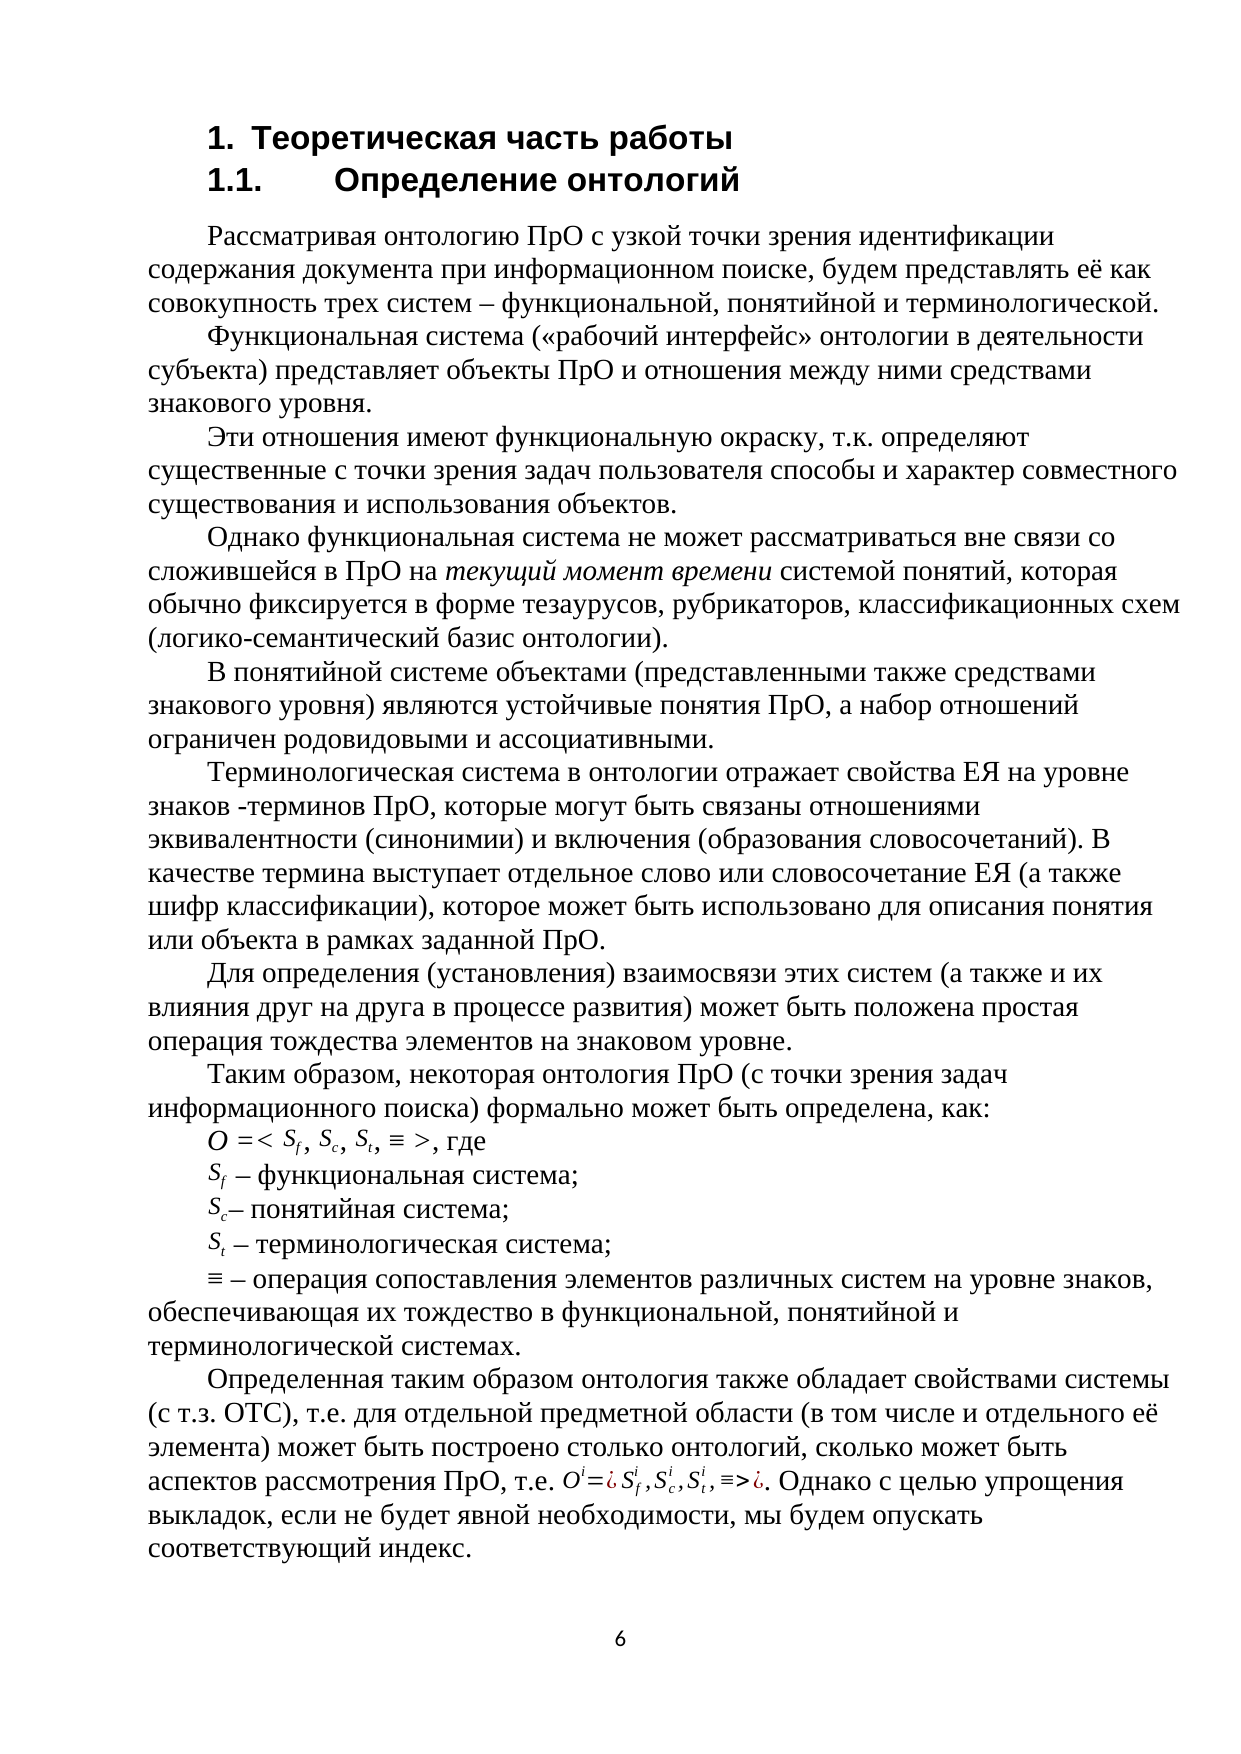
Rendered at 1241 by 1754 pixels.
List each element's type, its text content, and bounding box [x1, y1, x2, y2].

text Функциональная система («рабочий интерфейс» онтологии в деятельности субъекта) представляет объекты ПрО и отношения между ними средствами знакового уровня. [148, 318, 1181, 419]
text – функциональная система; [148, 1157, 1181, 1192]
text Рассматривая онтологию ПрО с узкой точки зрения идентификации содержания документа при информационном поиске, будем представлять её как совокупность трех систем – функциональной, понятийной и терминологической. [148, 218, 1181, 318]
text – терминологическая система; [148, 1226, 1181, 1261]
text Определенная таким образом онтология также обладает свойствами системы (с т.з. ОТС), т.е. для отдельной предметной области (в том числе и отдельного её элемента) может быть построено столько онтологий, сколько может быть аспектов рассмотрения ПрО, т.е. . Однако с целью упрощения выкладок, если не будет явной необходимости, мы будем опускать соответствующий индекс. [148, 1362, 1181, 1564]
text Таким образом, некоторая онтология ПрО (с точки зрения задач информационного поиска) формально может быть определена, как: [148, 1056, 1181, 1123]
list Определение онтологий [148, 159, 1181, 198]
text O =< , , , ≡ >, где [148, 1123, 1181, 1157]
text Эти отношения имеют функциональную окраску, т.к. определяют существенные с точки зрения задач пользователя способы и характер совместного существования и использования объектов. [148, 419, 1181, 519]
list Теоретическая часть работы [148, 118, 1181, 157]
text Для определения (установления) взаимосвязи этих систем (а также и их влияния друг на друга в процессе развития) может быть положена простая операция тождества элементов на знаковом уровне. [148, 956, 1181, 1056]
text В понятийной системе объектами (представленными также средствами знакового уровня) являются устойчивые понятия ПрО, а набор отношений ограничен родовидовыми и ассоциативными. [148, 654, 1181, 754]
text Терминологическая система в онтологии отражает свойства ЕЯ на уровне знаков -терминов ПрО, которые могут быть связаны отношениями эквивалентности (синонимии) и включения (образования словосочетаний). В качестве термина выступает отдельное слово или словосочетание ЕЯ (а также шифр классификации), которое может быть использовано для описания понятия или объекта в рамках заданной ПрО. [148, 754, 1181, 956]
text – понятийная система; [148, 1192, 1181, 1226]
text ≡ – операция сопоставления элементов различных систем на уровне знаков, обеспечивающая их тождество в функциональной, понятийной и терминологической системах. [148, 1261, 1181, 1362]
text Однако функциональная система не может рассматриваться вне связи со сложившейся в ПрО на текущий момент времени системой понятий, которая обычно фиксируется в форме тезаурусов, рубрикаторов, классификационных схем (логико-семантический базис онтологии). [148, 519, 1181, 654]
